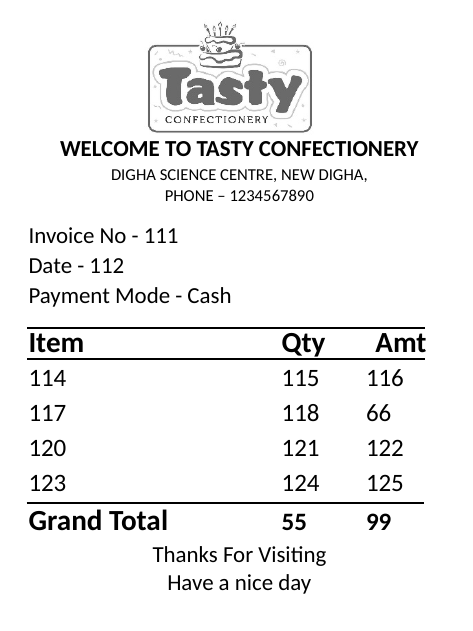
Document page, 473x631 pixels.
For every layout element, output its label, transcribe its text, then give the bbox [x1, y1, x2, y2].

text WELCOME TO TASTY CONFECTIONERY [28, 134, 450, 162]
text Thanks For Visiting [28, 541, 450, 568]
text Invoice No - 111 [28, 221, 450, 249]
text 120 121 122 [28, 432, 450, 463]
text Have a nice day [28, 568, 450, 597]
text DIGHA SCIENCE CENTRE, NEW DIGHA, [28, 164, 450, 184]
text PHONE – 1234567890 [28, 186, 450, 206]
text 117 118 66 [28, 397, 450, 428]
text 114 115 116 [28, 362, 450, 393]
text Grand Total 55 99 [28, 502, 450, 538]
picture [143, 19, 315, 134]
text Item Qty Amt [28, 324, 450, 359]
text Payment Mode - Cash [28, 282, 450, 310]
text 123 124 125 [28, 467, 450, 498]
text Date - 112 [28, 251, 450, 279]
